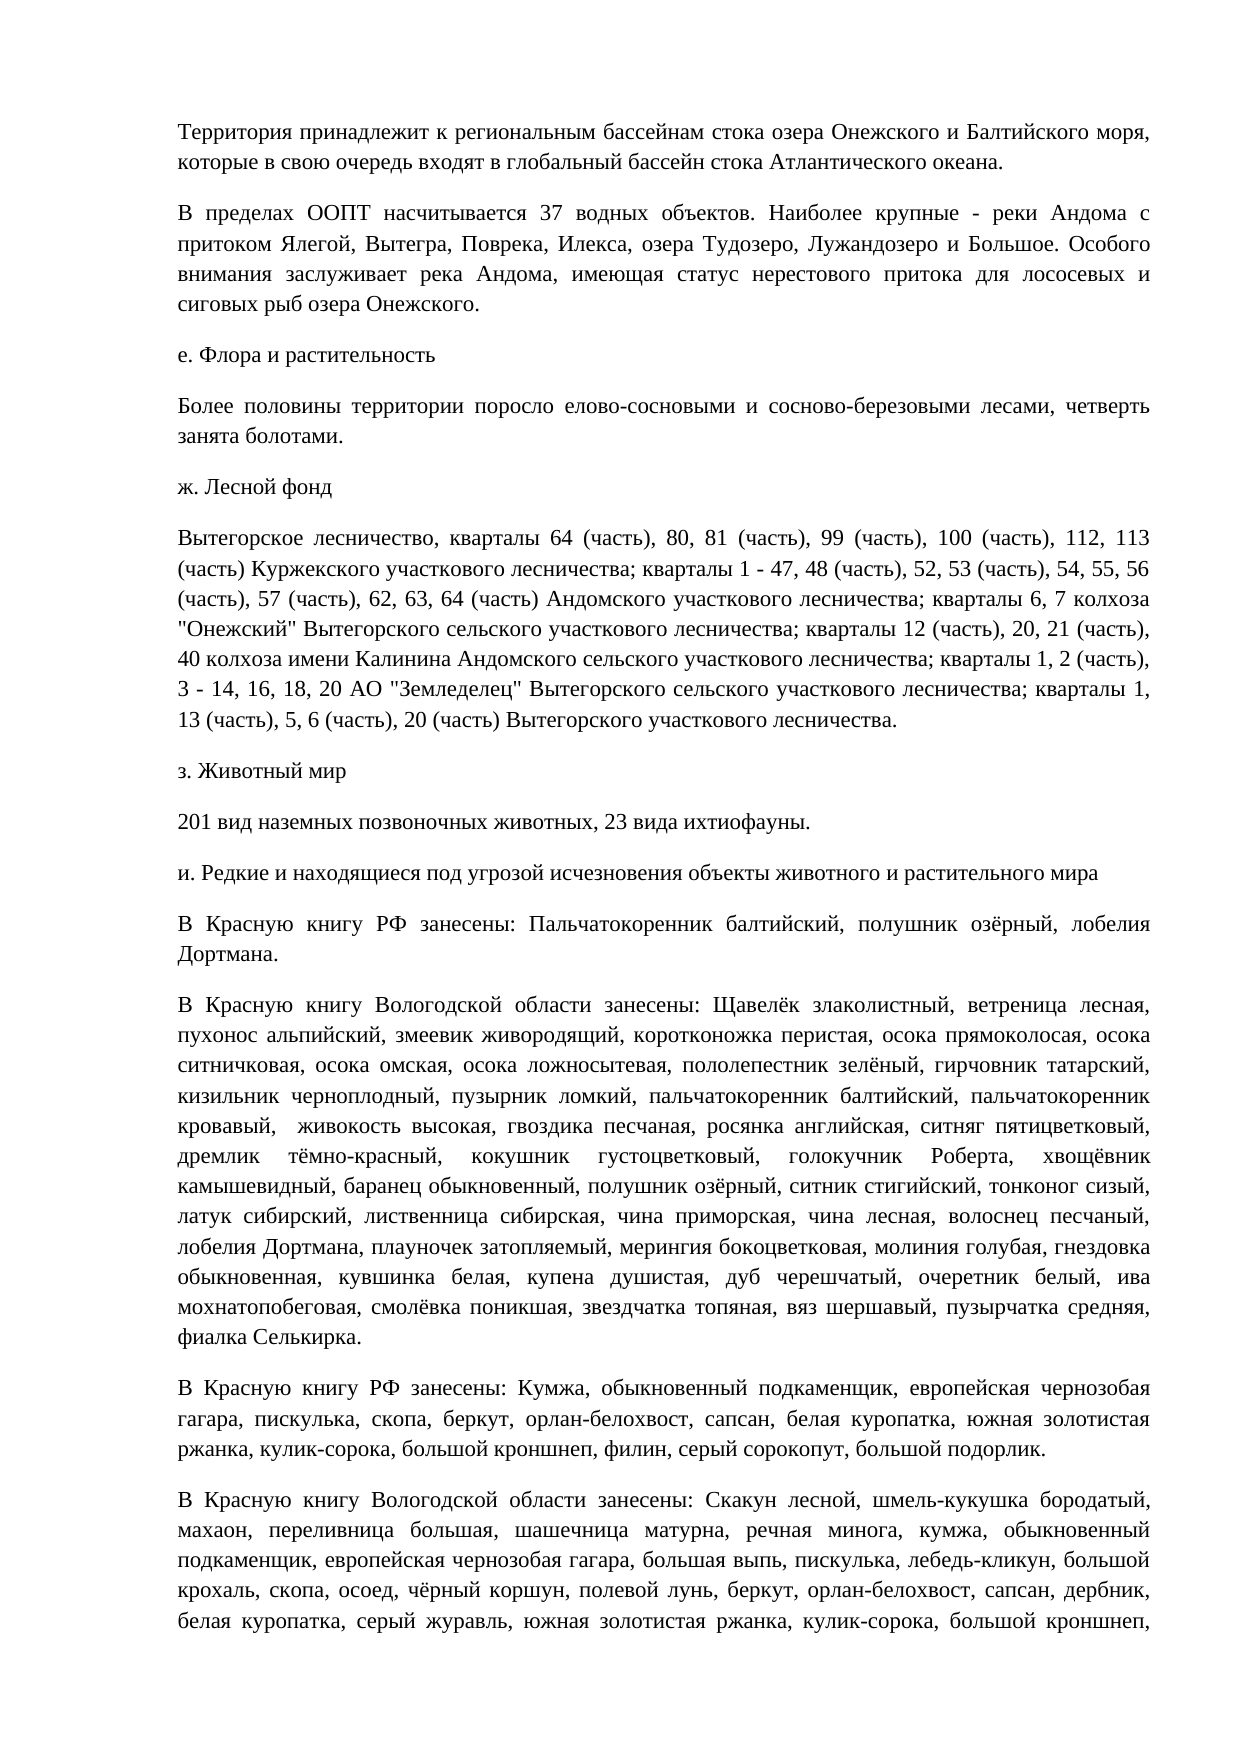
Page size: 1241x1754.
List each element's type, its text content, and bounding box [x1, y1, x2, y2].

text В пределах ООПТ насчитывается 37 водных объектов. Наиболее крупные - реки Андома с притоком Ялегой, Вытегра, Поврека, Илекса, озера Тудозеро, Лужандозеро и Большое. Особого внимания заслуживает река Андома, имеющая статус нерестового притока для лососевых и сиговых рыб озера Онежского. [177, 199, 1152, 316]
text В Красную книгу РФ занесены: Кумжа, обыкновенный подкаменщик, европейская чернозобая гагара, пискулька, скопа, беркут, орлан-белохвост, сапсан, белая куропатка, южная золотистая ржанка, кулик-сорока, большой кроншнеп, филин, серый сорокопут, большой подорлик. [177, 1374, 1152, 1461]
text и. Редкие и находящиеся под угрозой исчезновения объекты животного и растительного мира [177, 859, 1152, 885]
text з. Животный мир [177, 757, 1152, 783]
text Вытегорское лесничество, кварталы 64 (часть), 80, 81 (часть), 99 (часть), 100 (часть), 112, 113 (часть) Куржекского участкового лесничества; кварталы 1 - 47, 48 (часть), 52, 53 (часть), 54, 55, 56 (часть), 57 (часть), 62, 63, 64 (часть) Андомского участкового лесничества; кварталы 6, 7 колхоза "Онежский" Вытегорского сельского участкового лесничества; кварталы 12 (часть), 20, 21 (часть), 40 колхоза имени Калинина Андомского сельского участкового лесничества; кварталы 1, 2 (часть), 3 - 14, 16, 18, 20 АО "Земледелец" Вытегорского сельского участкового лесничества; кварталы 1, 13 (часть), 5, 6 (часть), 20 (часть) Вытегорского участкового лесничества. [177, 524, 1152, 732]
text Более половины территории поросло елово-сосновыми и сосново-березовыми лесами, четверть занята болотами. [177, 392, 1152, 449]
text Территория принадлежит к региональным бассейнам стока озера Онежского и Балтийского моря, которые в свою очередь входят в глобальный бассейн стока Атлантического океана. [177, 118, 1152, 175]
text е. Флора и растительность [177, 341, 1152, 367]
text 201 вид наземных позвоночных животных, 23 вида ихтиофауны. [177, 808, 1152, 834]
text В Красную книгу Вологодской области занесены: Щавелёк злаколистный, ветреница лесная, пухонос альпийский, змеевик живородящий, коротконожка перистая, осока прямоколосая, осока ситничковая, осока омская, осока ложносытевая, пололепестник зелёный, гирчовник татарский, кизильник черноплодный, пузырник ломкий, пальчатокоренник балтийский, пальчатокоренник кровавый, живокость высокая, гвоздика песчаная, росянка английская, ситняг пятицветковый, дремлик тёмно-красный, кокушник густоцветковый, голокучник Роберта, хвощёвник камышевидный, баранец обыкновенный, полушник озёрный, ситник стигийский, тонконог сизый, латук сибирский, лиственница сибирская, чина приморская, чина лесная, волоснец песчаный, лобелия Дортмана, плауночек затопляемый, мерингия бокоцветковая, молиния голубая, гнездовка обыкновенная, кувшинка белая, купена душистая, дуб черешчатый, очеретник белый, ива мохнатопобеговая, смолёвка поникшая, звездчатка топяная, вяз шершавый, пузырчатка средняя, фиалка Селькирка. [177, 991, 1152, 1350]
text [177, 1486, 1152, 1633]
text В Красную книгу РФ занесены: Пальчатокоренник балтийский, полушник озёрный, лобелия Дортмана. [177, 910, 1152, 966]
text ж. Лесной фонд [177, 473, 1152, 500]
